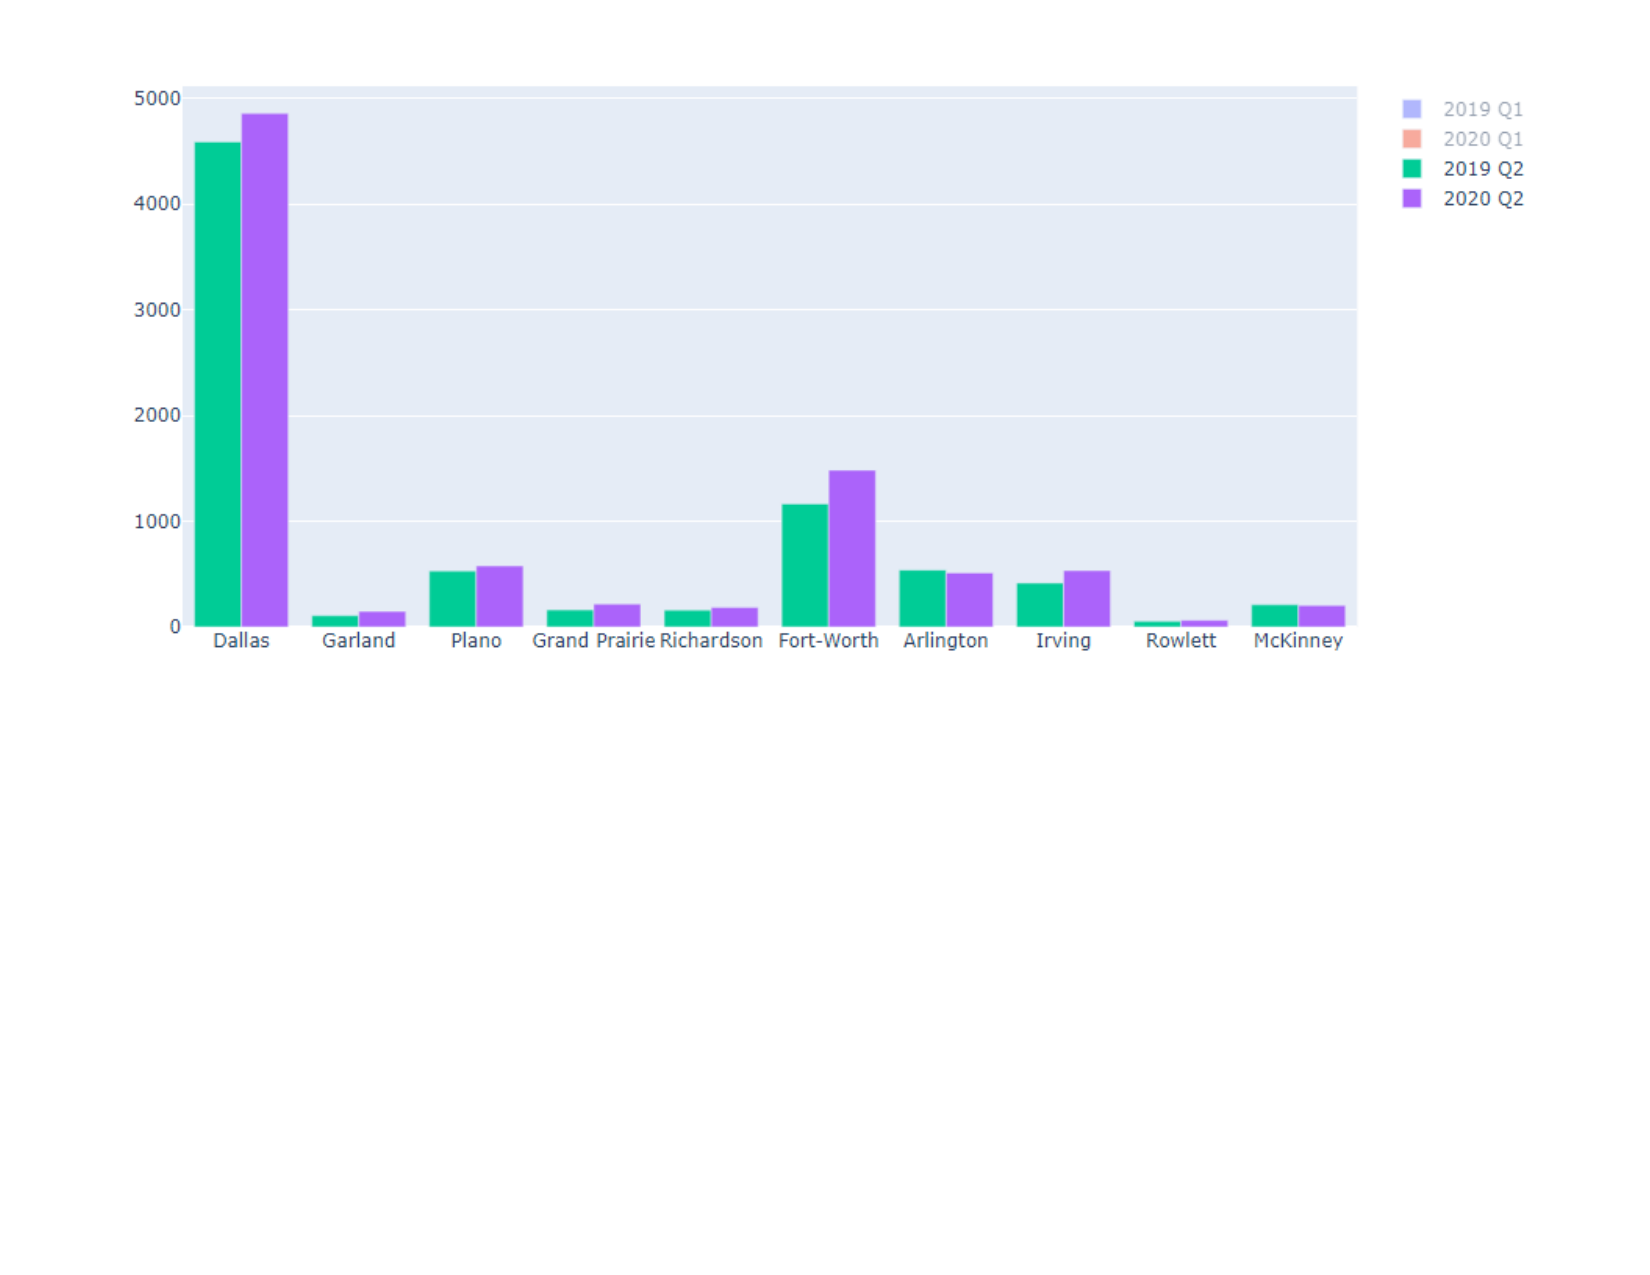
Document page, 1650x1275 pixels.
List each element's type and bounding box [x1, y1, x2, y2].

picture [75, 74, 1554, 668]
